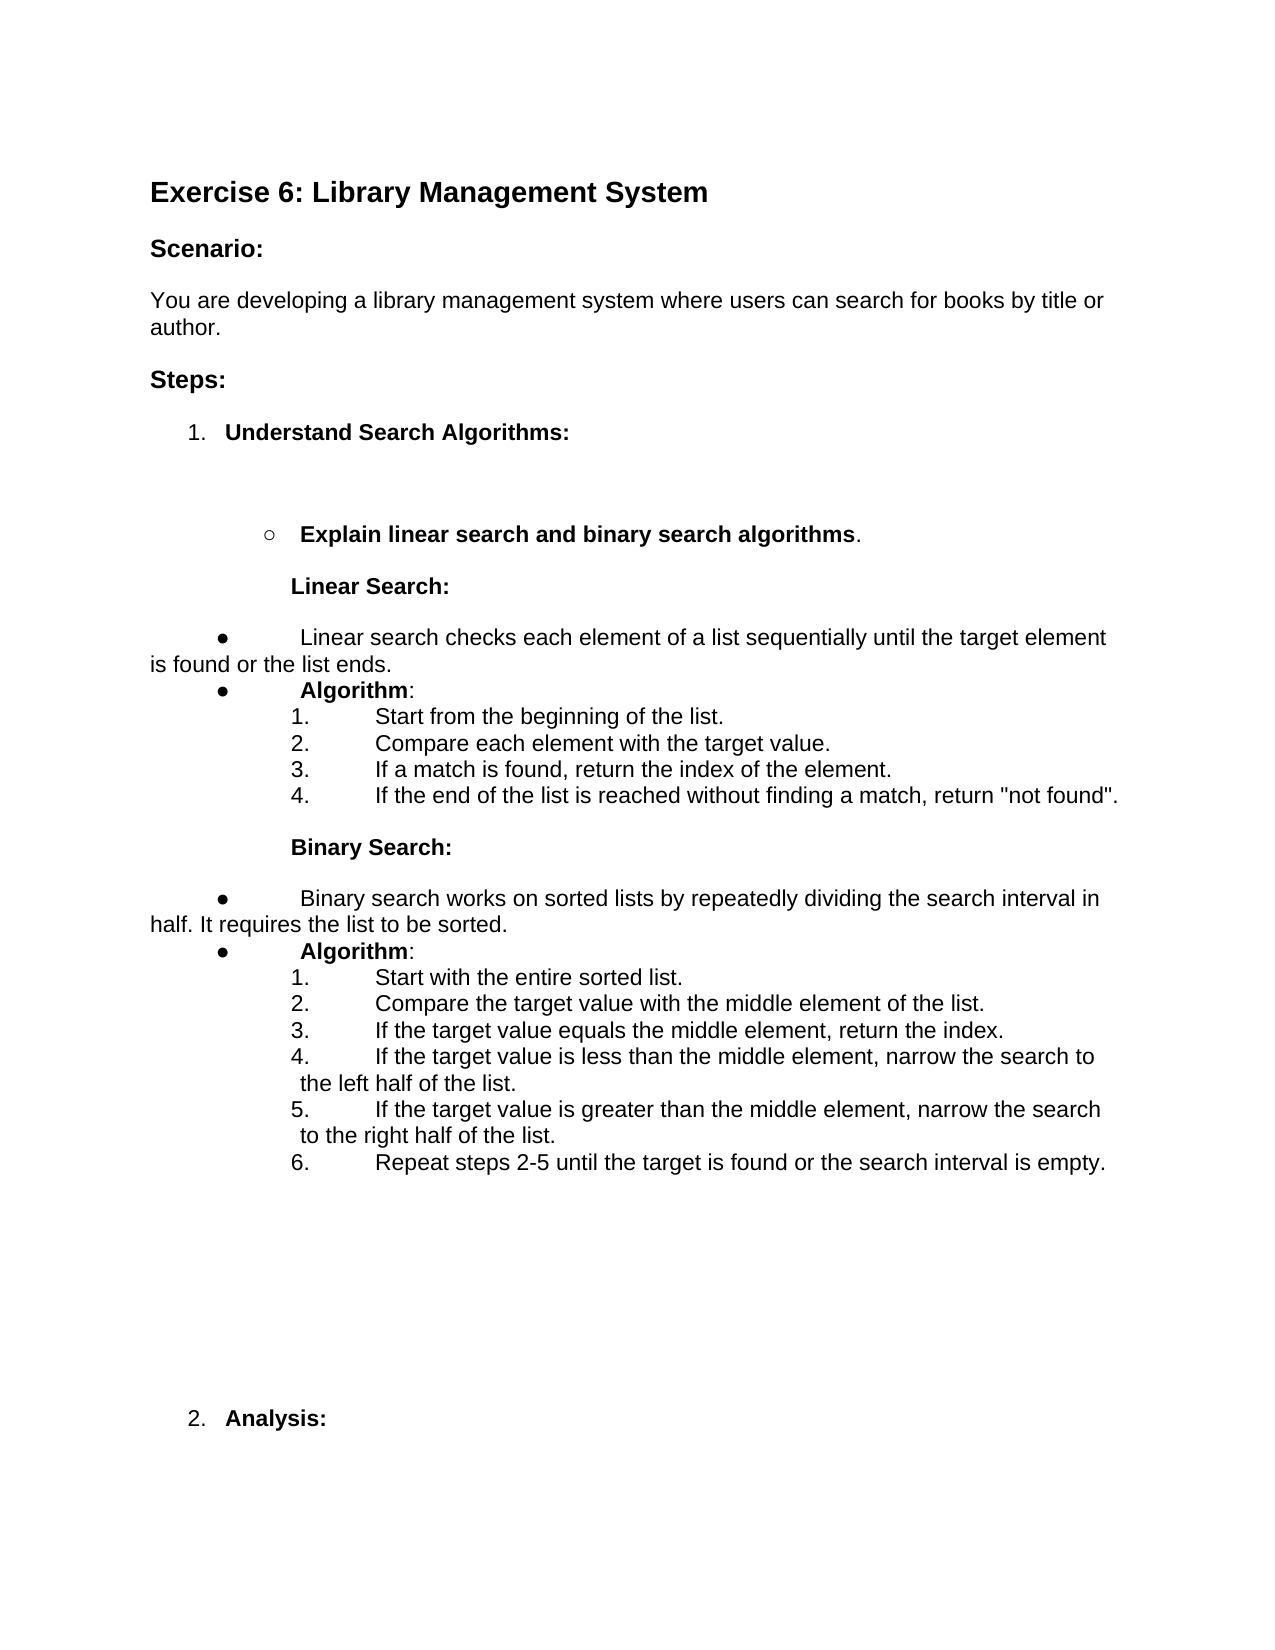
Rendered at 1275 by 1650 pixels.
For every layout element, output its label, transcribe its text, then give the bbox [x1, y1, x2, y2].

list If a match is found, return the index of the element. [291, 756, 1125, 782]
list If the end of the list is reached without finding a match, return "not found". [291, 782, 1125, 809]
text Steps: [150, 365, 1125, 394]
list Compare the target value with the middle element of the list. [291, 990, 1125, 1017]
list Explain linear search and binary search algorithms. [262, 521, 1125, 548]
list Understand Search Algorithms: [187, 419, 1125, 445]
list Repeat steps 2-5 until the target is found or the search interval is empty. [291, 1148, 1125, 1175]
list Algorithm: [150, 677, 1125, 703]
text Binary Search: [150, 834, 1125, 860]
list Analysis: [187, 1405, 1125, 1432]
text You are developing a library management system where users can search for books by title or author. [150, 287, 1125, 340]
list Start with the entire sorted list. [291, 964, 1125, 990]
text Linear Search: [150, 573, 1125, 599]
text Exercise 6: Library Management System [150, 175, 1125, 208]
list If the target value equals the middle element, return the index. [291, 1017, 1125, 1043]
text Scenario: [150, 233, 1125, 262]
list Algorithm: [150, 938, 1125, 964]
list Linear search checks each element of a list sequentially until the target element is found or the list ends. [150, 624, 1125, 677]
list Binary search works on sorted lists by repeatedly dividing the search interval in half. It requires the list to be sorted. [150, 885, 1125, 938]
list Compare each element with the target value. [291, 729, 1125, 756]
list Start from the beginning of the list. [291, 703, 1125, 729]
list If the target value is less than the middle element, narrow the search to the left half of the list. [291, 1043, 1125, 1096]
list If the target value is greater than the middle element, narrow the search to the right half of the list. [291, 1096, 1125, 1148]
